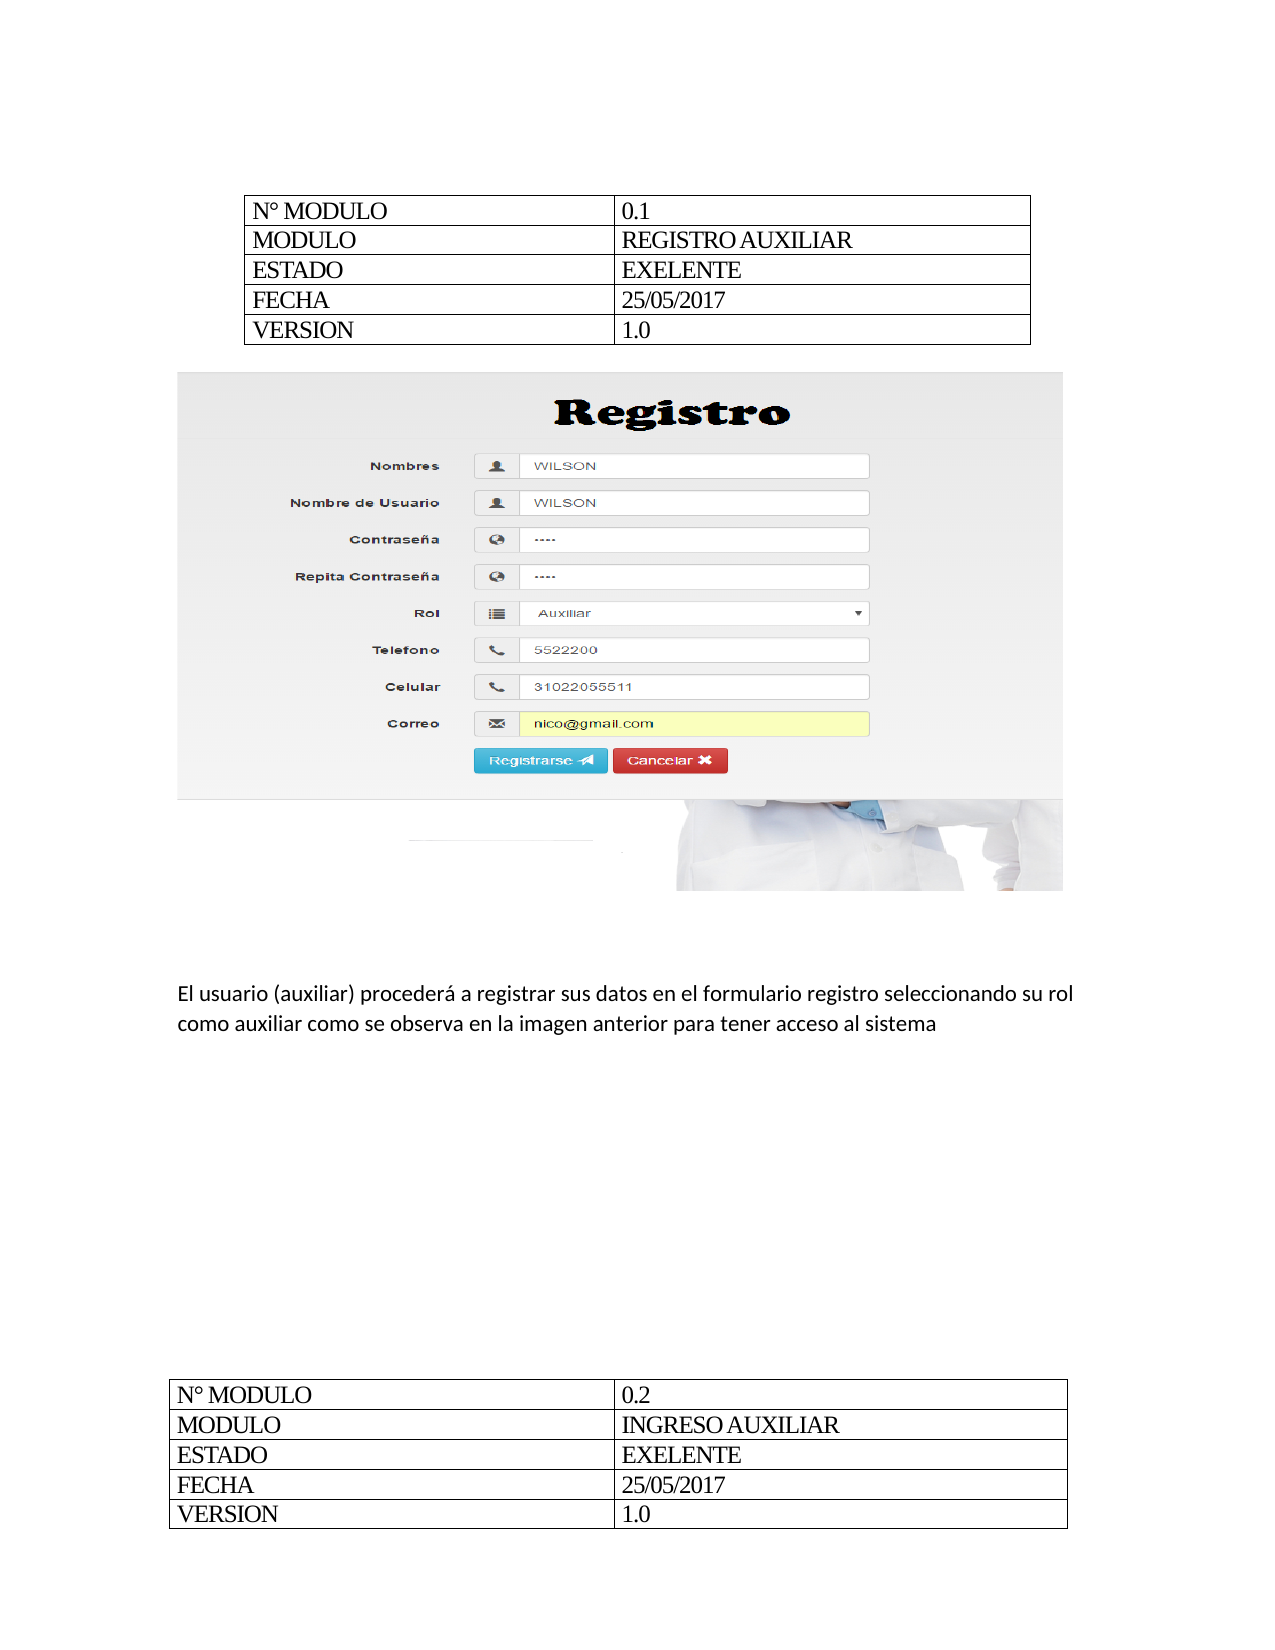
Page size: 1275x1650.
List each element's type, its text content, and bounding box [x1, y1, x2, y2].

table_header N° MODULO [245, 196, 614, 224]
table_cell INGRESO AUXILIAR [615, 1410, 1067, 1439]
table_cell 25/05/2017 [615, 1470, 1067, 1498]
text El usuario (auxiliar) procederá a registrar sus datos en el formulario registro seleccionando su rol como auxiliar como se observa en la imagen anterior para tener acceso al sistema [177, 979, 1098, 1037]
table_cell ESTADO [170, 1440, 614, 1469]
table_cell MODULO [170, 1410, 614, 1439]
table_header N° MODULO [170, 1380, 614, 1409]
table_cell 25/05/2017 [615, 285, 1030, 314]
picture [177, 363, 1063, 960]
table_header 0.1 [615, 196, 1030, 224]
table_cell EXELENTE [615, 1440, 1067, 1469]
table_cell VERSION [245, 315, 614, 344]
table_cell 1.0 [615, 1500, 1067, 1528]
table_cell FECHA [245, 285, 614, 314]
table_cell MODULO [245, 226, 614, 254]
table_cell VERSION [170, 1500, 614, 1528]
table_cell FECHA [170, 1470, 614, 1498]
table_cell REGISTRO AUXILIAR [615, 226, 1030, 254]
table_cell 1.0 [615, 315, 1030, 344]
table_header 0.2 [615, 1380, 1067, 1409]
table_cell ESTADO [245, 255, 614, 284]
table_cell EXELENTE [615, 255, 1030, 284]
